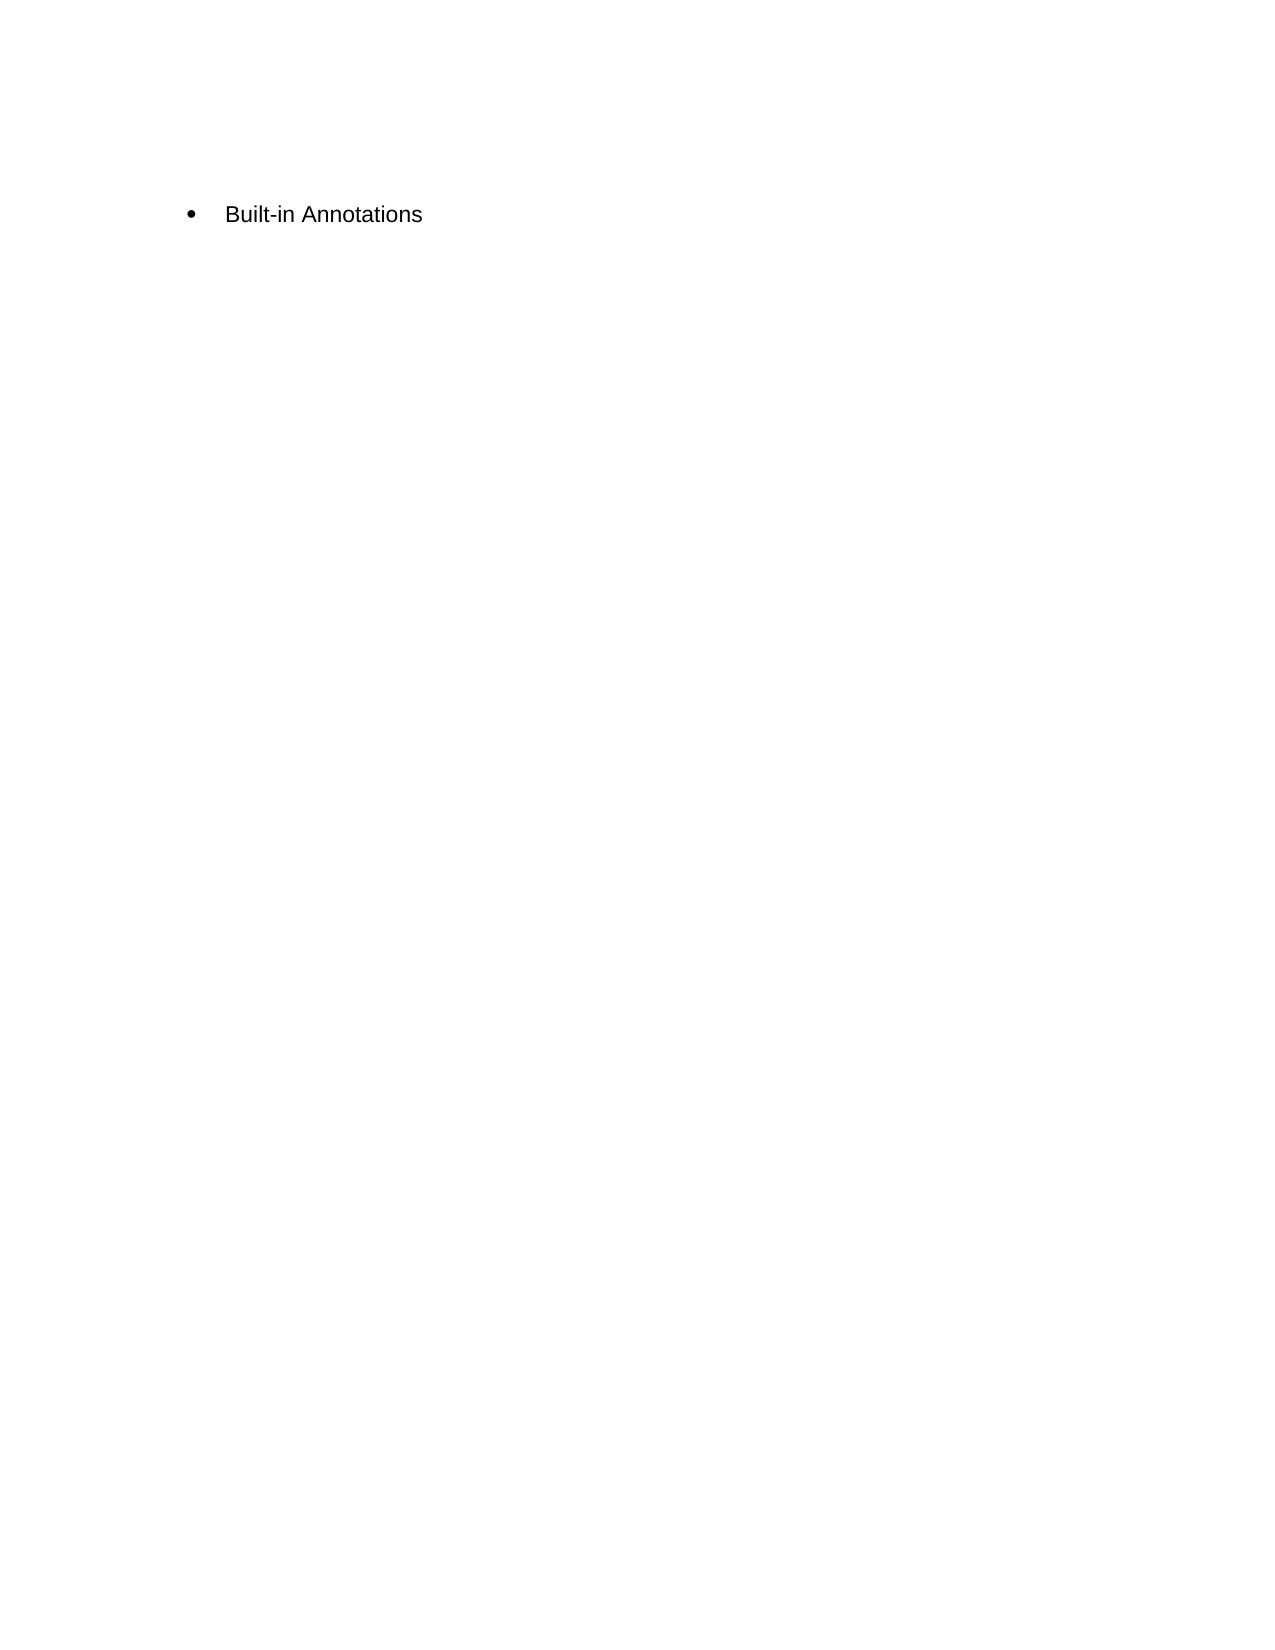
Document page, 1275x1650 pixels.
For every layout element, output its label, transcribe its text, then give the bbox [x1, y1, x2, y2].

list Built-in Annotations [187, 200, 1131, 228]
